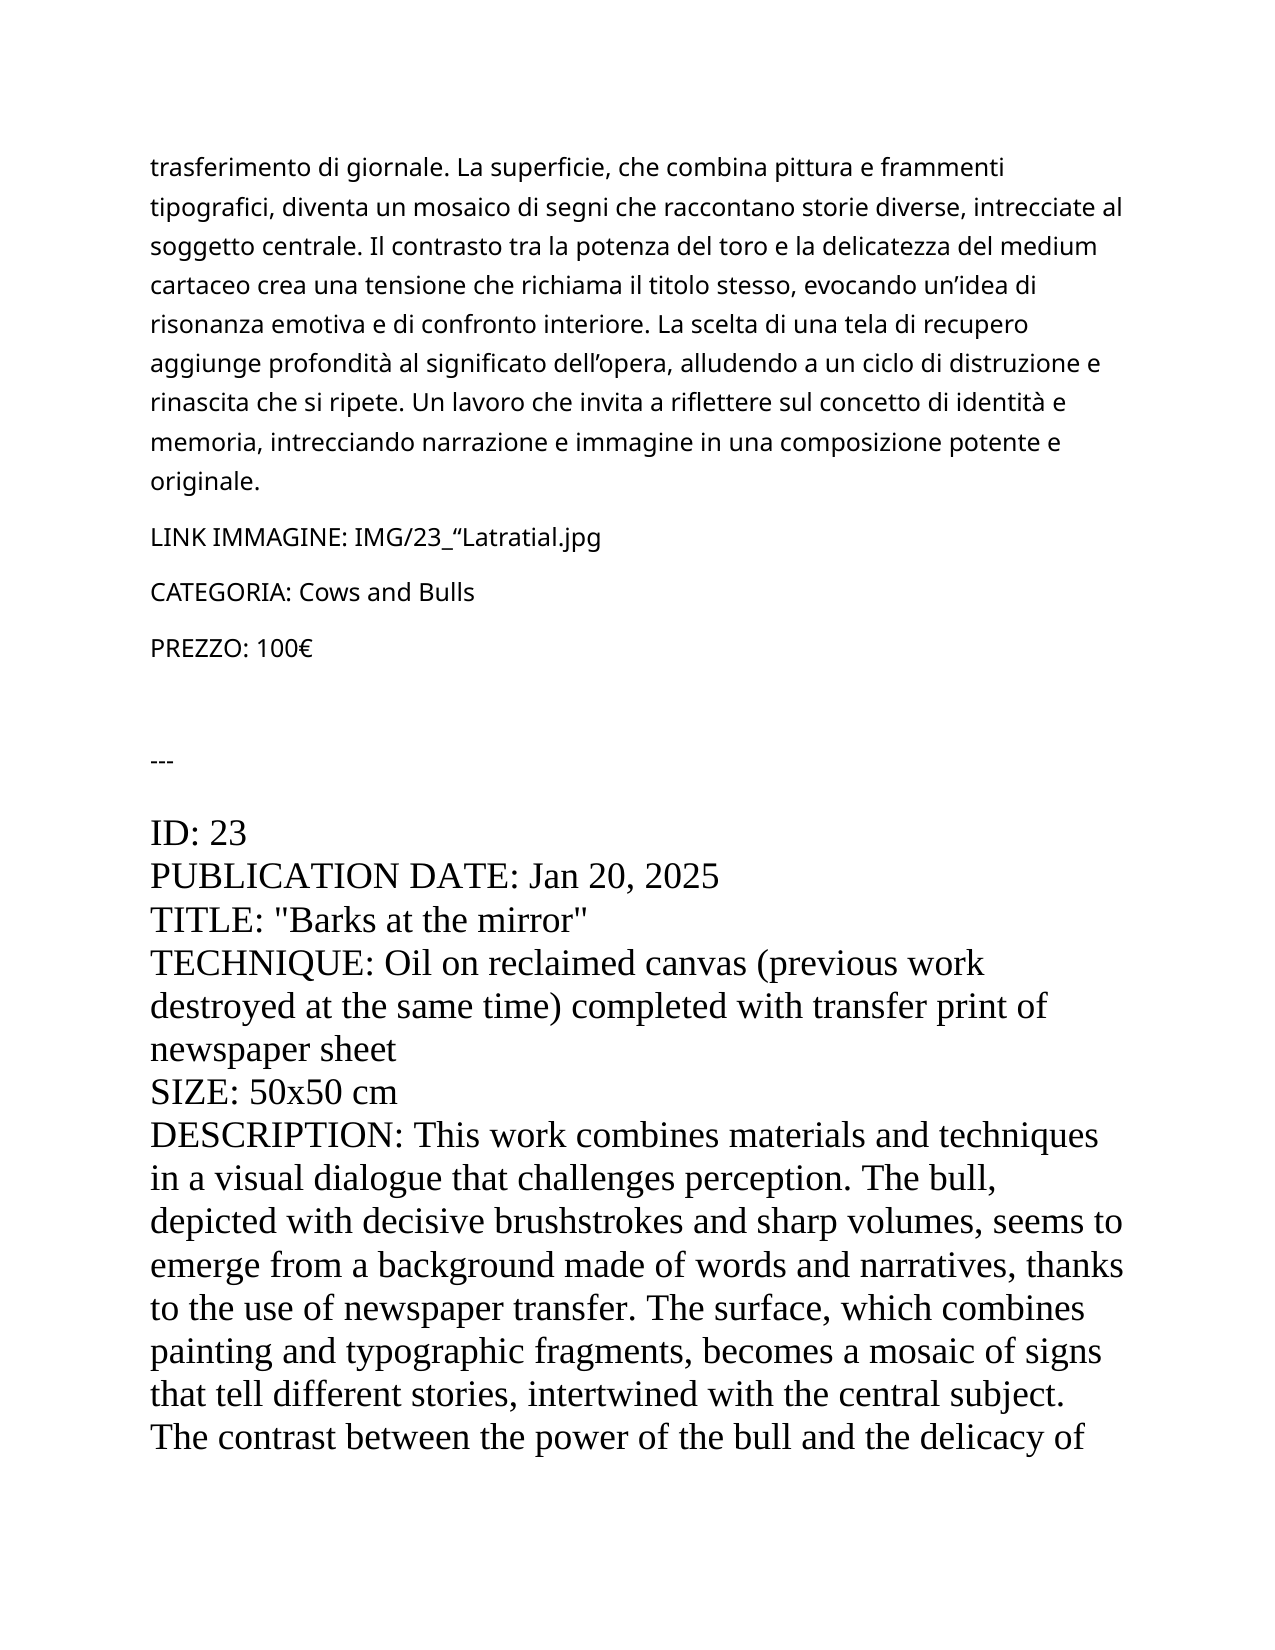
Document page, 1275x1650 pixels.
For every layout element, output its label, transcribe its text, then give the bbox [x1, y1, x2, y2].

text PREZZO: 100€ [150, 631, 1125, 665]
text --- [150, 742, 1125, 777]
text LINK IMMAGINE: IMG/23_“Latratial.jpg [150, 519, 1125, 553]
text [150, 811, 1125, 1458]
text CATEGORIA: Cows and Bulls [150, 575, 1125, 609]
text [150, 150, 1125, 497]
